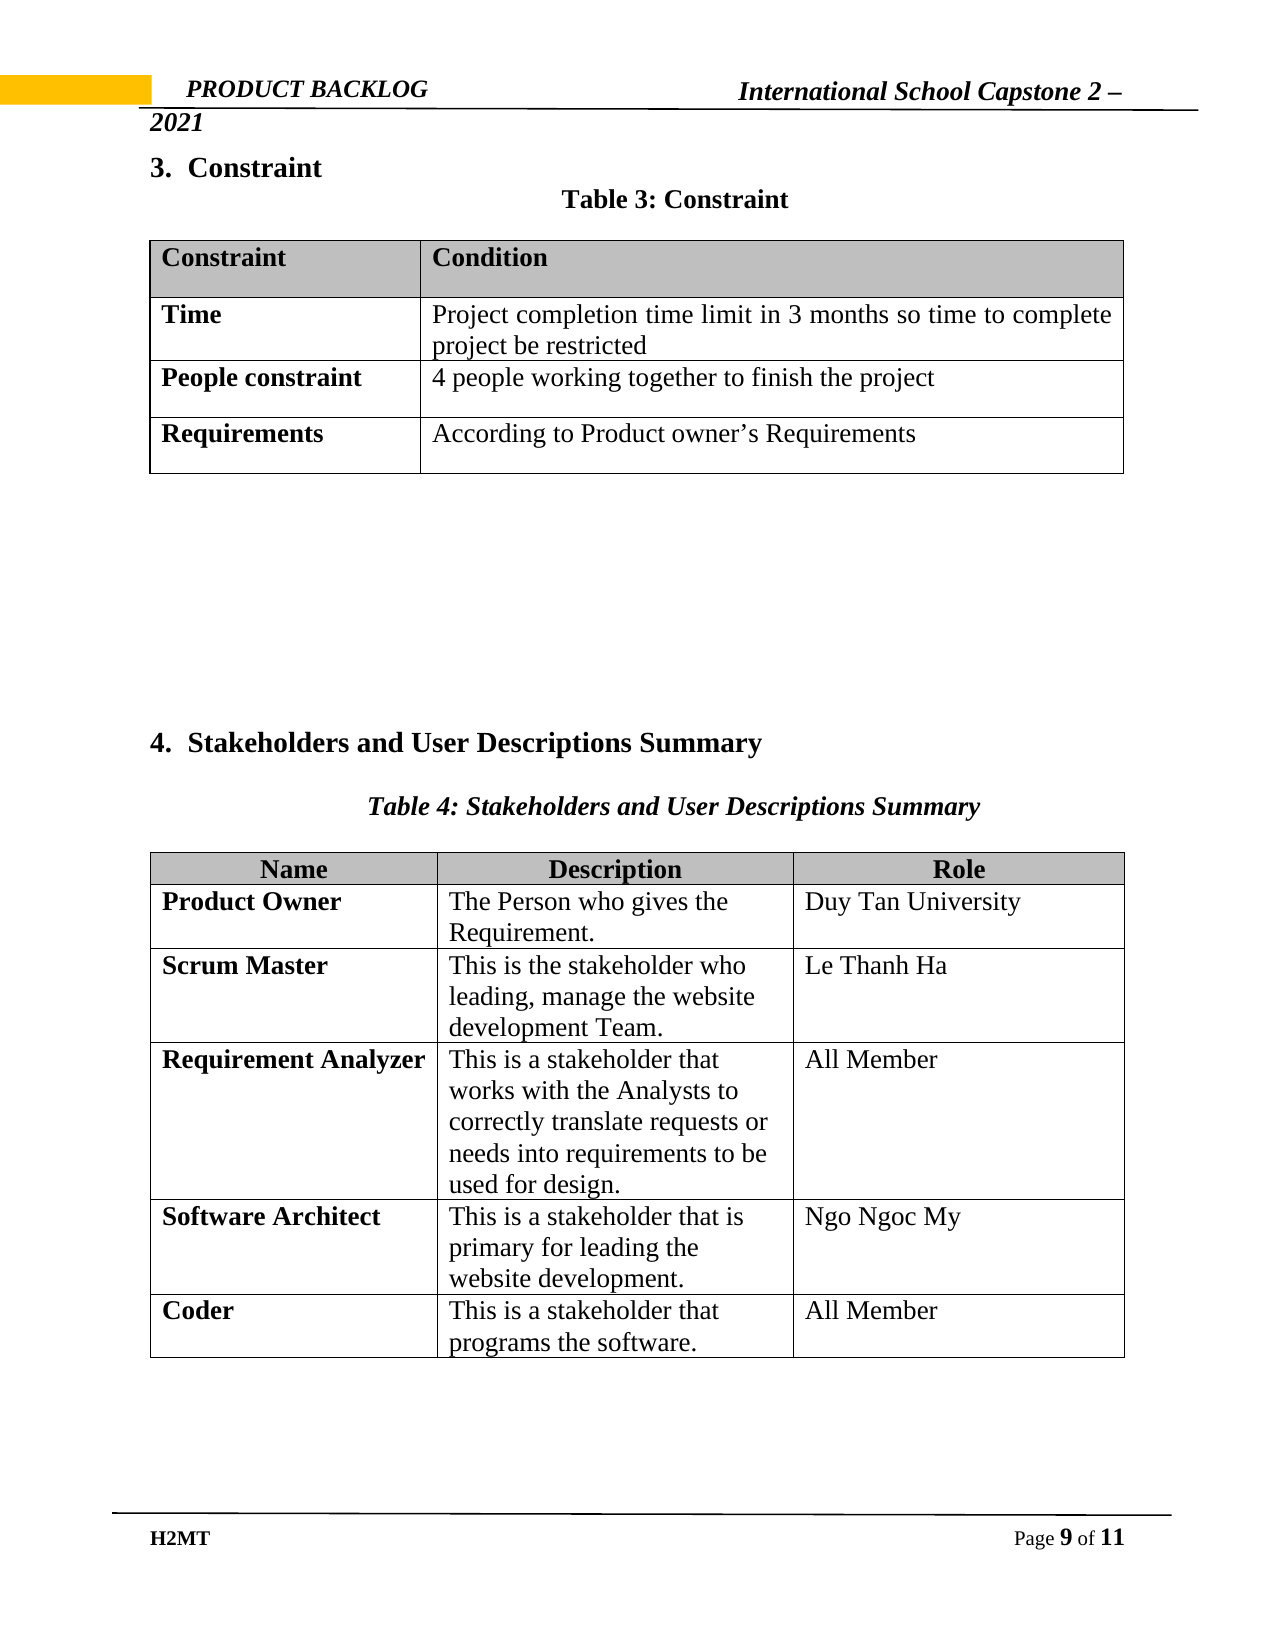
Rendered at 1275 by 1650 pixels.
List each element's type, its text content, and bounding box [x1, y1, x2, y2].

table_cell This is a stakeholder that works with the Analysts to correctly translate requests or needs into requirements to be used for design. [438, 1043, 793, 1199]
table_cell Project completion time limit in 3 months so time to complete project be restricted [421, 298, 1123, 360]
table_cell Le Thanh Ha [794, 949, 1124, 1042]
text Constraint [150, 150, 1125, 183]
table_cell Requirement Analyzer [151, 1043, 437, 1199]
table_header Name [151, 853, 437, 884]
table_cell Software Architect [151, 1200, 437, 1293]
table_cell Requirements [151, 418, 420, 473]
text Table 3: Constraint [225, 183, 1125, 215]
table_header Role [794, 853, 1124, 884]
table_cell This is a stakeholder that is primary for leading the website development. [438, 1200, 793, 1293]
text Table 4: Stakeholders and User Descriptions Summary [225, 790, 1125, 821]
table_header Constraint [151, 241, 420, 297]
text Stakeholders and User Descriptions Summary [150, 725, 1125, 759]
table_cell This is the stakeholder who leading, manage the website development Team. [438, 949, 793, 1042]
table_cell People constraint [151, 361, 420, 417]
table_cell 4 people working together to finish the project [421, 361, 1123, 417]
table_cell Coder [151, 1295, 437, 1357]
table_cell Scrum Master [151, 949, 437, 1042]
table_cell Product Owner [151, 885, 437, 948]
table_cell Duy Tan University [794, 885, 1124, 948]
table_header Description [438, 853, 793, 884]
table_cell This is a stakeholder that programs the software. [438, 1295, 793, 1357]
table_cell Ngo Ngoc My [794, 1200, 1124, 1293]
table_cell Time [151, 298, 420, 360]
table_cell All Member [794, 1043, 1124, 1199]
table_cell The Person who gives the Requirement. [438, 885, 793, 948]
table_cell All Member [794, 1295, 1124, 1357]
table_header Condition [421, 241, 1123, 297]
table_cell According to Product owner’s Requirements [421, 418, 1123, 473]
